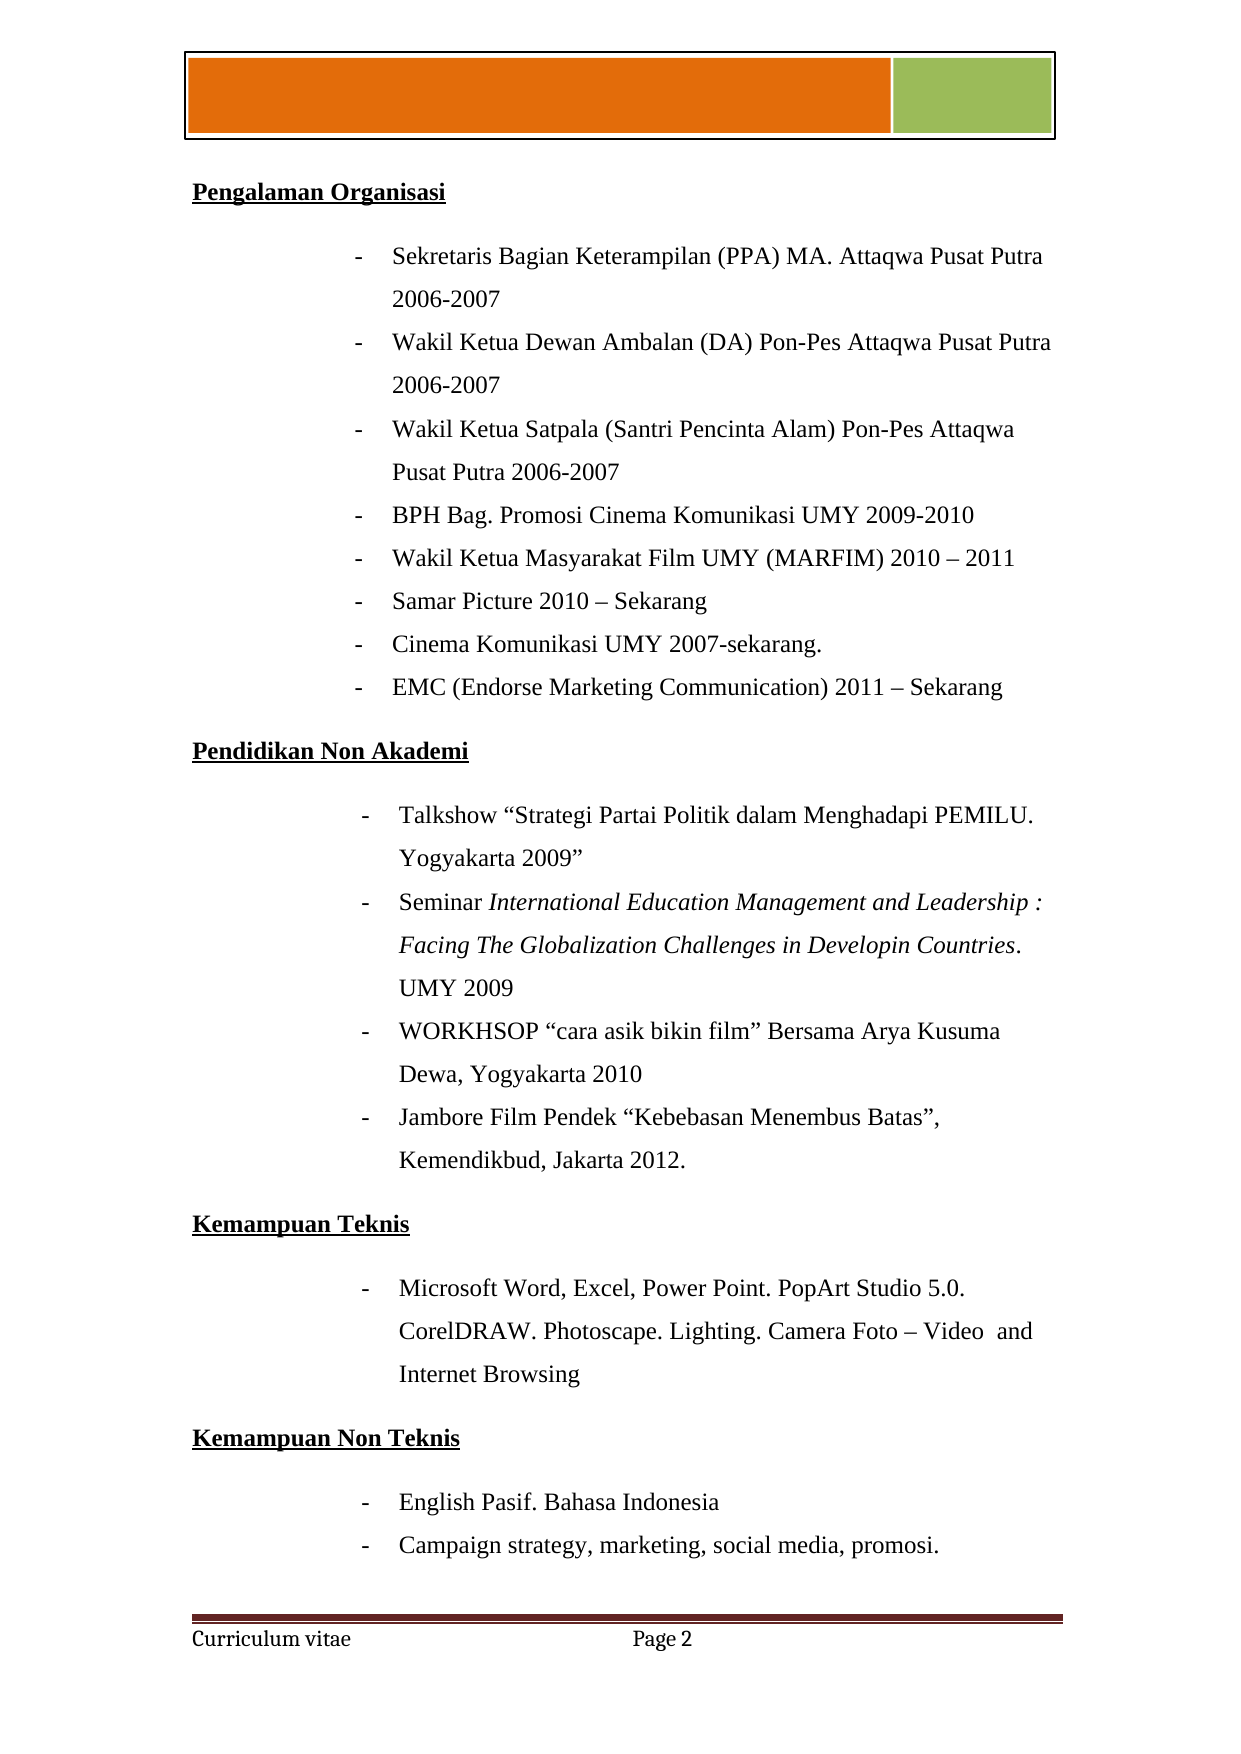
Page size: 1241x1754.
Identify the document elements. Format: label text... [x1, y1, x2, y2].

list Wakil Ketua Masyarakat Film UMY (MARFIM) 2010 – 2011 [354, 543, 1063, 572]
list Sekretaris Bagian Keterampilan (PPA) MA. Attaqwa Pusat Putra 2006-2007 [354, 241, 1063, 313]
list Jambore Film Pendek “Kebebasan Menembus Batas”, Kemendikbud, Jakarta 2012. [361, 1102, 1063, 1174]
text Pendidikan Non Akademi [192, 736, 1063, 765]
list EMC (Endorse Marketing Communication) 2011 – Sekarang [354, 672, 1063, 701]
list Microsoft Word, Excel, Power Point. PopArt Studio 5.0. CorelDRAW. Photoscape. Lighting. Camera Foto – Video and Internet Browsing [361, 1273, 1063, 1388]
list English Pasif. Bahasa Indonesia [361, 1487, 1063, 1516]
list Wakil Ketua Satpala (Santri Pencinta Alam) Pon-Pes Attaqwa Pusat Putra 2006-2007 [354, 414, 1063, 486]
list WORKHSOP “cara asik bikin film” Bersama Arya Kusuma Dewa, Yogyakarta 2010 [361, 1016, 1063, 1088]
list Campaign strategy, marketing, social media, promosi. [361, 1531, 1063, 1559]
list Samar Picture 2010 – Sekarang [354, 586, 1063, 615]
list BPH Bag. Promosi Cinema Komunikasi UMY 2009-2010 [354, 500, 1063, 529]
list Talkshow “Strategi Partai Politik dalam Menghadapi PEMILU. Yogyakarta 2009” [361, 800, 1063, 872]
text Kemampuan Non Teknis [192, 1423, 1063, 1452]
list Seminar International Education Management and Leadership : Facing The Globalization Challenges in Developin Countries. UMY 2009 [361, 887, 1063, 1002]
list Cinema Komunikasi UMY 2007-sekarang. [354, 629, 1063, 658]
list Wakil Ketua Dewan Ambalan (DA) Pon-Pes Attaqwa Pusat Putra 2006-2007 [354, 327, 1063, 399]
text Kemampuan Teknis [192, 1209, 1063, 1238]
text Pengalaman Organisasi [192, 177, 1063, 206]
